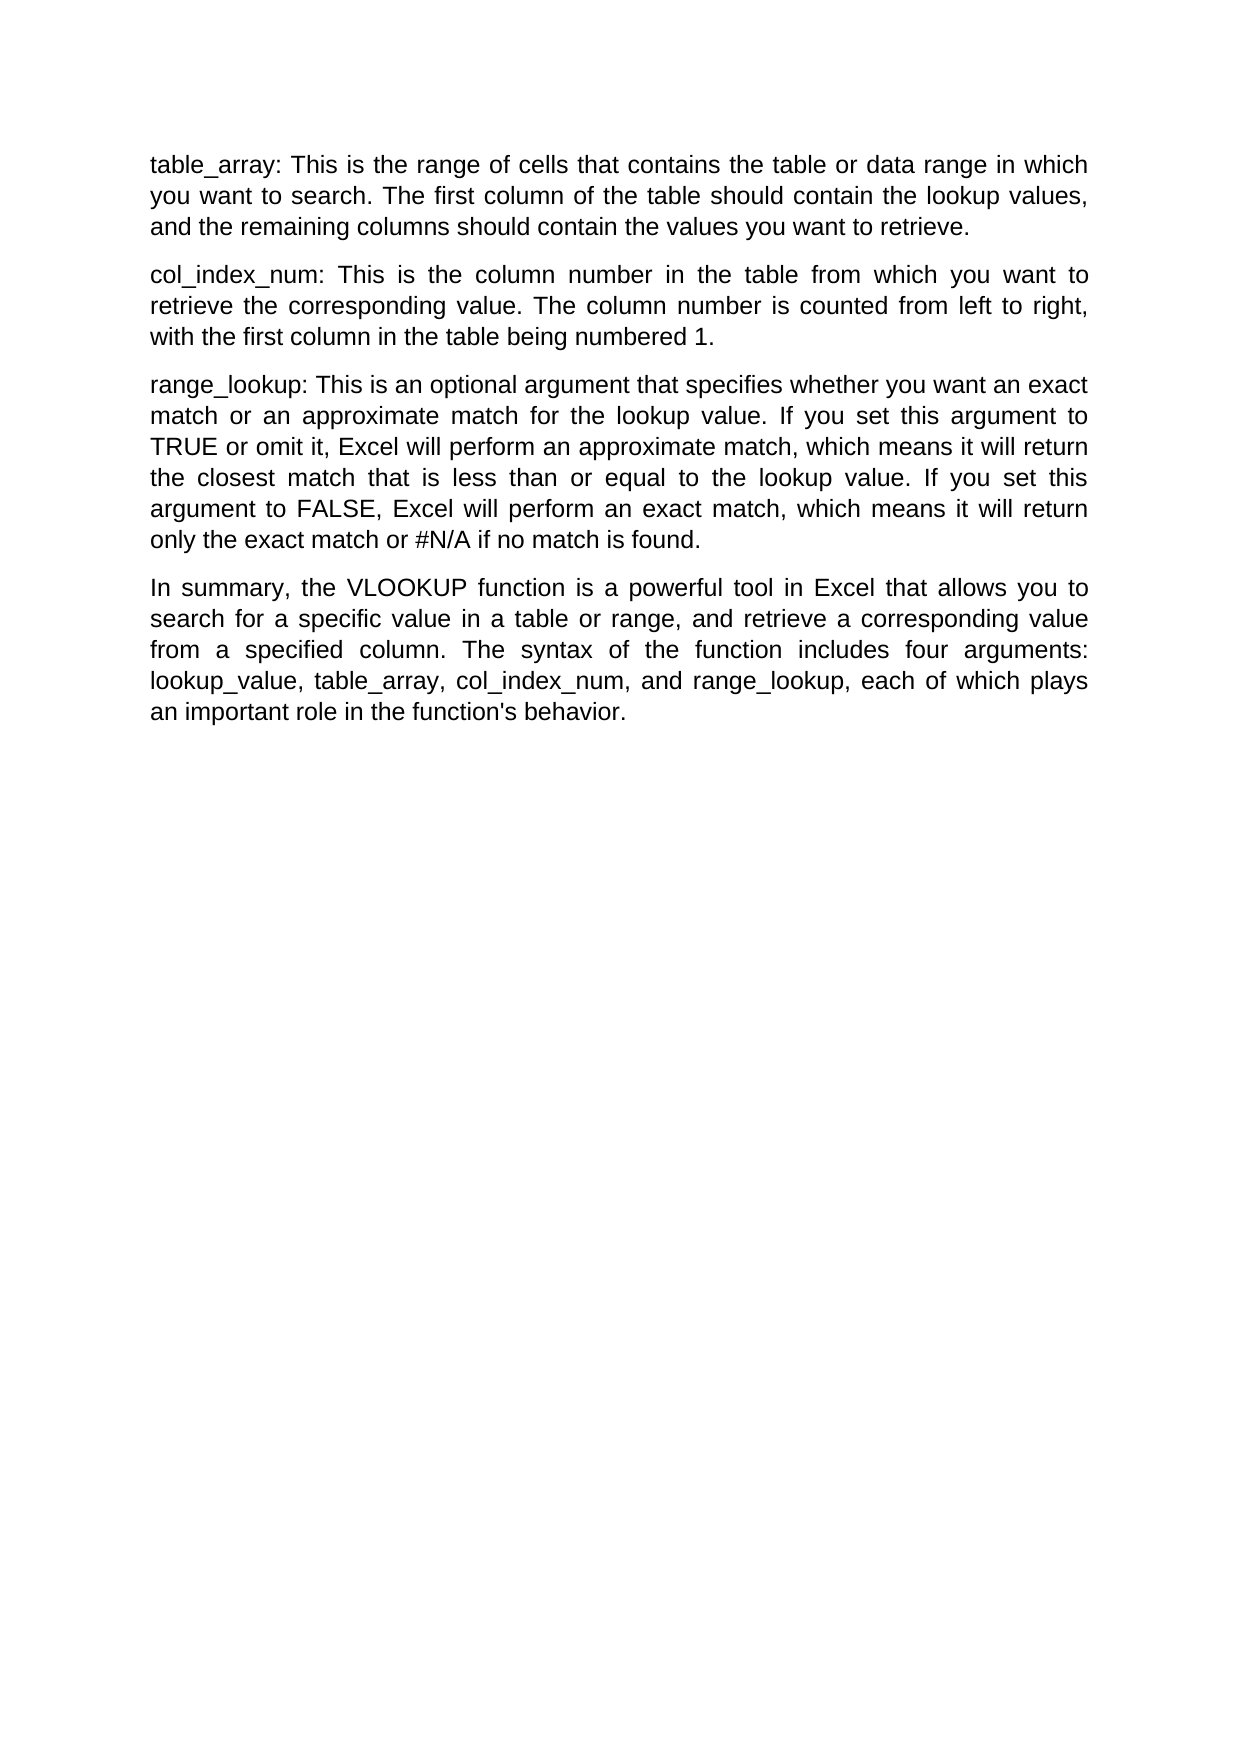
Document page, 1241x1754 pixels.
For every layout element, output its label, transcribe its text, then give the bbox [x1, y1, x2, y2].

text range_lookup: This is an optional argument that specifies whether you want an exact match or an approximate match for the lookup value. If you set this argument to TRUE or omit it, Excel will perform an approximate match, which means it will return the closest match that is less than or equal to the lookup value. If you set this argument to FALSE, Excel will perform an exact match, which means it will return only the exact match or #N/A if no match is found. [150, 369, 1090, 553]
text col_index_num: This is the column number in the table from which you want to retrieve the corresponding value. The column number is counted from left to right, with the first column in the table being numbered 1. [150, 260, 1090, 351]
text In summary, the VLOOKUP function is a powerful tool in Excel that allows you to search for a specific value in a table or range, and retrieve a corresponding value from a specified column. The syntax of the function includes four arguments: lookup_value, table_array, col_index_num, and range_lookup, each of which plays an important role in the function's behavior. [150, 572, 1090, 725]
text table_array: This is the range of cells that contains the table or data range in which you want to search. The first column of the table should contain the lookup values, and the remaining columns should contain the values you want to retrieve. [150, 150, 1090, 241]
